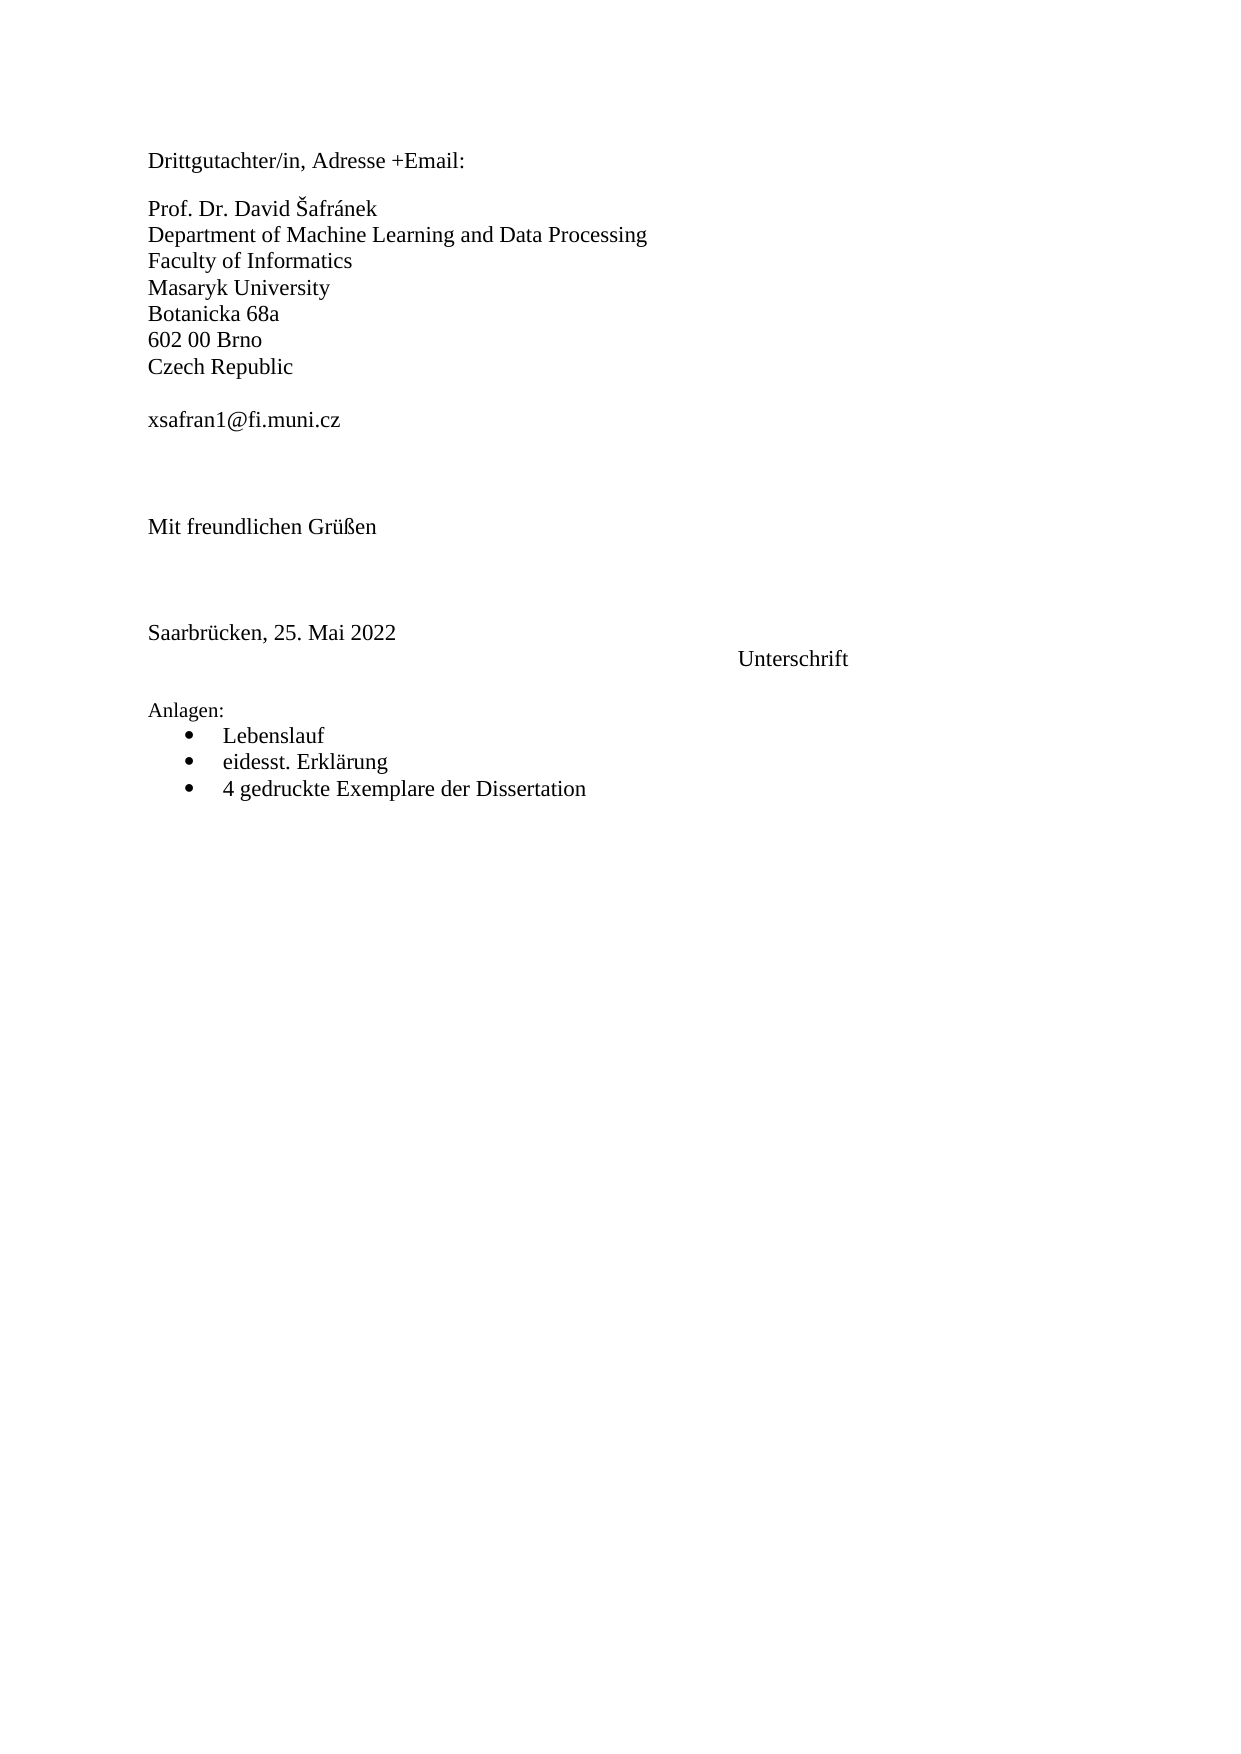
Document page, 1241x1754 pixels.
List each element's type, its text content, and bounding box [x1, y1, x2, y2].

text xsafran1@fi.muni.cz [148, 406, 1093, 432]
text Unterschrift [148, 645, 1093, 672]
text Saarbrücken, 25. Mai 2022 [148, 619, 1093, 645]
text Mit freundlichen Grüßen [148, 513, 1093, 540]
list 4 gedruckte Exemplare der Dissertation [185, 775, 1093, 801]
list eidesst. Erklärung [185, 748, 1093, 775]
text Prof. Dr. David Šafránek [148, 195, 1093, 221]
text Department of Machine Learning and Data Processing Faculty of Informatics Masaryk University Botanicka 68a 602 00 Brno Czech Republic [148, 221, 1093, 379]
text Drittgutachter/in, Adresse +Email: [148, 148, 1093, 174]
list Lebenslauf [185, 722, 1093, 748]
text Anlagen: [148, 698, 1093, 722]
